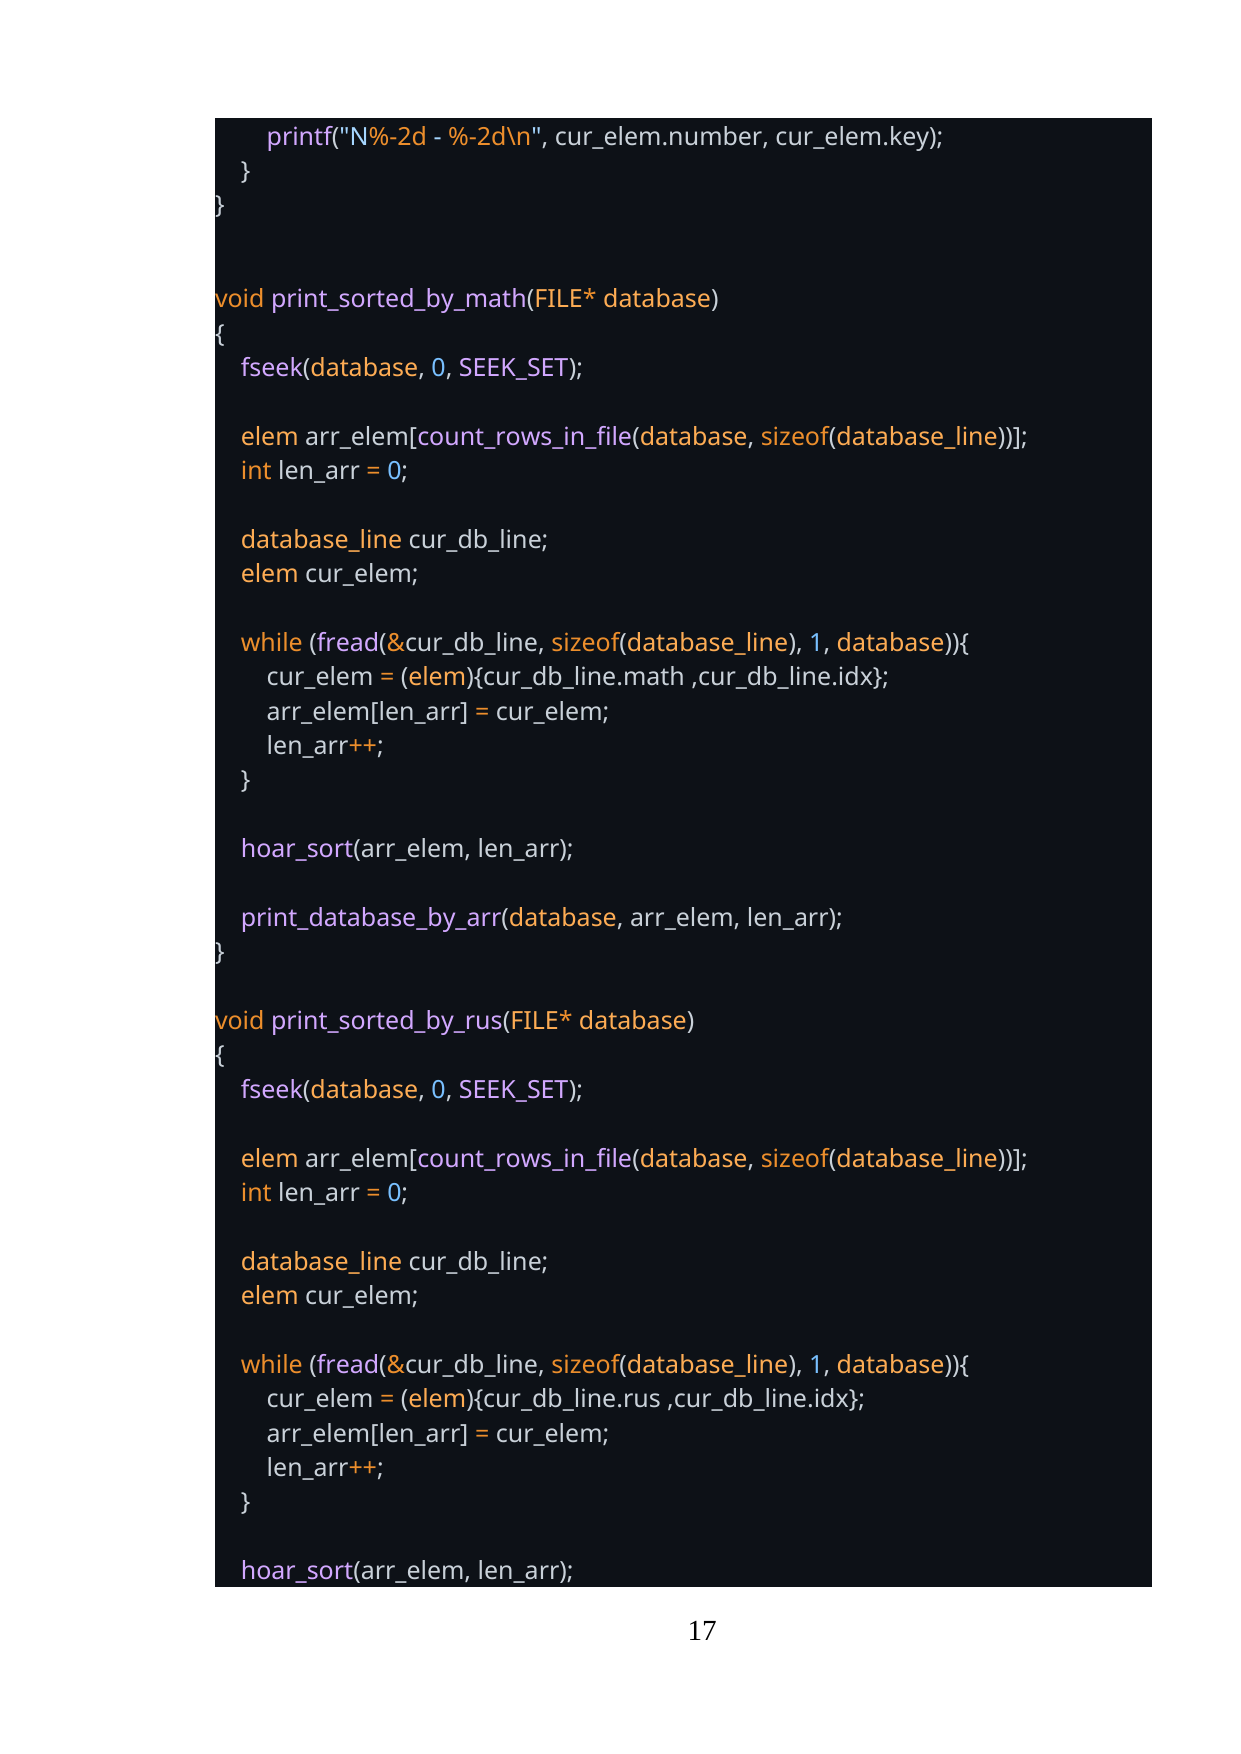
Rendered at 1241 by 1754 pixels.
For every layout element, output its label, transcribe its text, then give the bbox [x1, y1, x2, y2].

text { [215, 1037, 1152, 1071]
text hoar_sort(arr_elem, len_arr); [215, 831, 1152, 865]
text } [215, 187, 1152, 221]
text fseek(database, 0, SEEK_SET); [215, 1071, 1152, 1106]
text while (fread(&cur_db_line, sizeof(database_line), 1, database)){ [215, 1346, 1152, 1381]
text arr_elem[len_arr] = cur_elem; [215, 1415, 1152, 1449]
text printf("N%-2d - %-2d\n", cur_elem.number, cur_elem.key); [215, 118, 1152, 152]
text elem arr_elem[count_rows_in_file(database, sizeof(database_line))]; [215, 418, 1152, 452]
text arr_elem[len_arr] = cur_elem; [215, 693, 1152, 727]
text database_line cur_db_line; [215, 521, 1152, 556]
text elem arr_elem[count_rows_in_file(database, sizeof(database_line))]; [215, 1140, 1152, 1174]
text len_arr++; [215, 1449, 1152, 1484]
text elem cur_elem; [215, 1277, 1152, 1312]
text print_database_by_arr(database, arr_elem, len_arr); [215, 899, 1152, 934]
text fseek(database, 0, SEEK_SET); [215, 349, 1152, 384]
text void print_sorted_by_rus(FILE* database) [215, 1002, 1152, 1037]
text hoar_sort(arr_elem, len_arr); [215, 1552, 1152, 1587]
text cur_elem = (elem){cur_db_line.rus ,cur_db_line.idx}; [215, 1381, 1152, 1415]
text } [215, 934, 1152, 968]
text { [215, 315, 1152, 349]
text int len_arr = 0; [215, 1174, 1152, 1209]
text int len_arr = 0; [215, 452, 1152, 487]
text void print_sorted_by_math(FILE* database) [215, 281, 1152, 315]
text elem cur_elem; [215, 556, 1152, 590]
text cur_elem = (elem){cur_db_line.math ,cur_db_line.idx}; [215, 659, 1152, 693]
text } [215, 152, 1152, 187]
text database_line cur_db_line; [215, 1243, 1152, 1277]
text } [215, 1484, 1152, 1518]
text } [215, 762, 1152, 796]
text len_arr++; [215, 727, 1152, 762]
text while (fread(&cur_db_line, sizeof(database_line), 1, database)){ [215, 624, 1152, 659]
